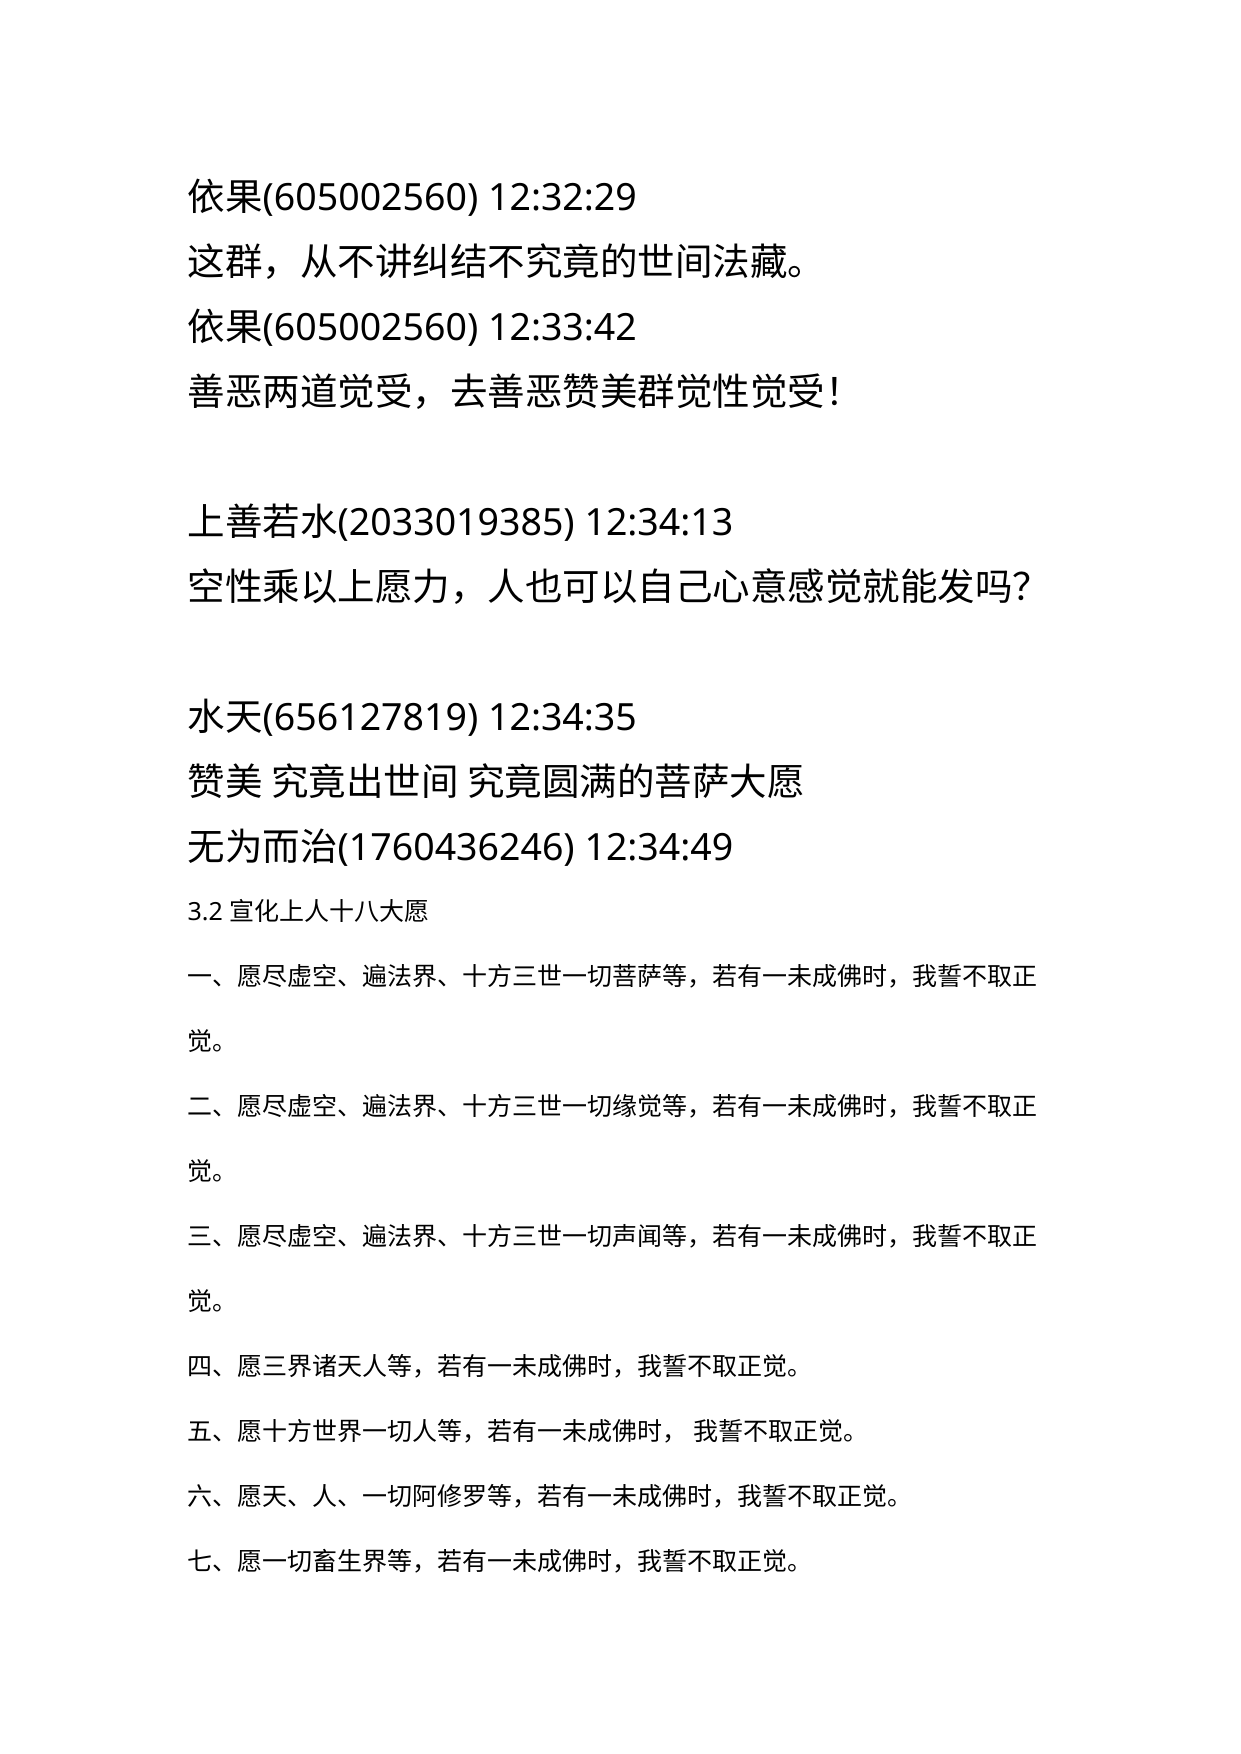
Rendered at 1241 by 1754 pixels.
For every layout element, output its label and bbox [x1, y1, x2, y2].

text [187, 162, 1053, 1592]
